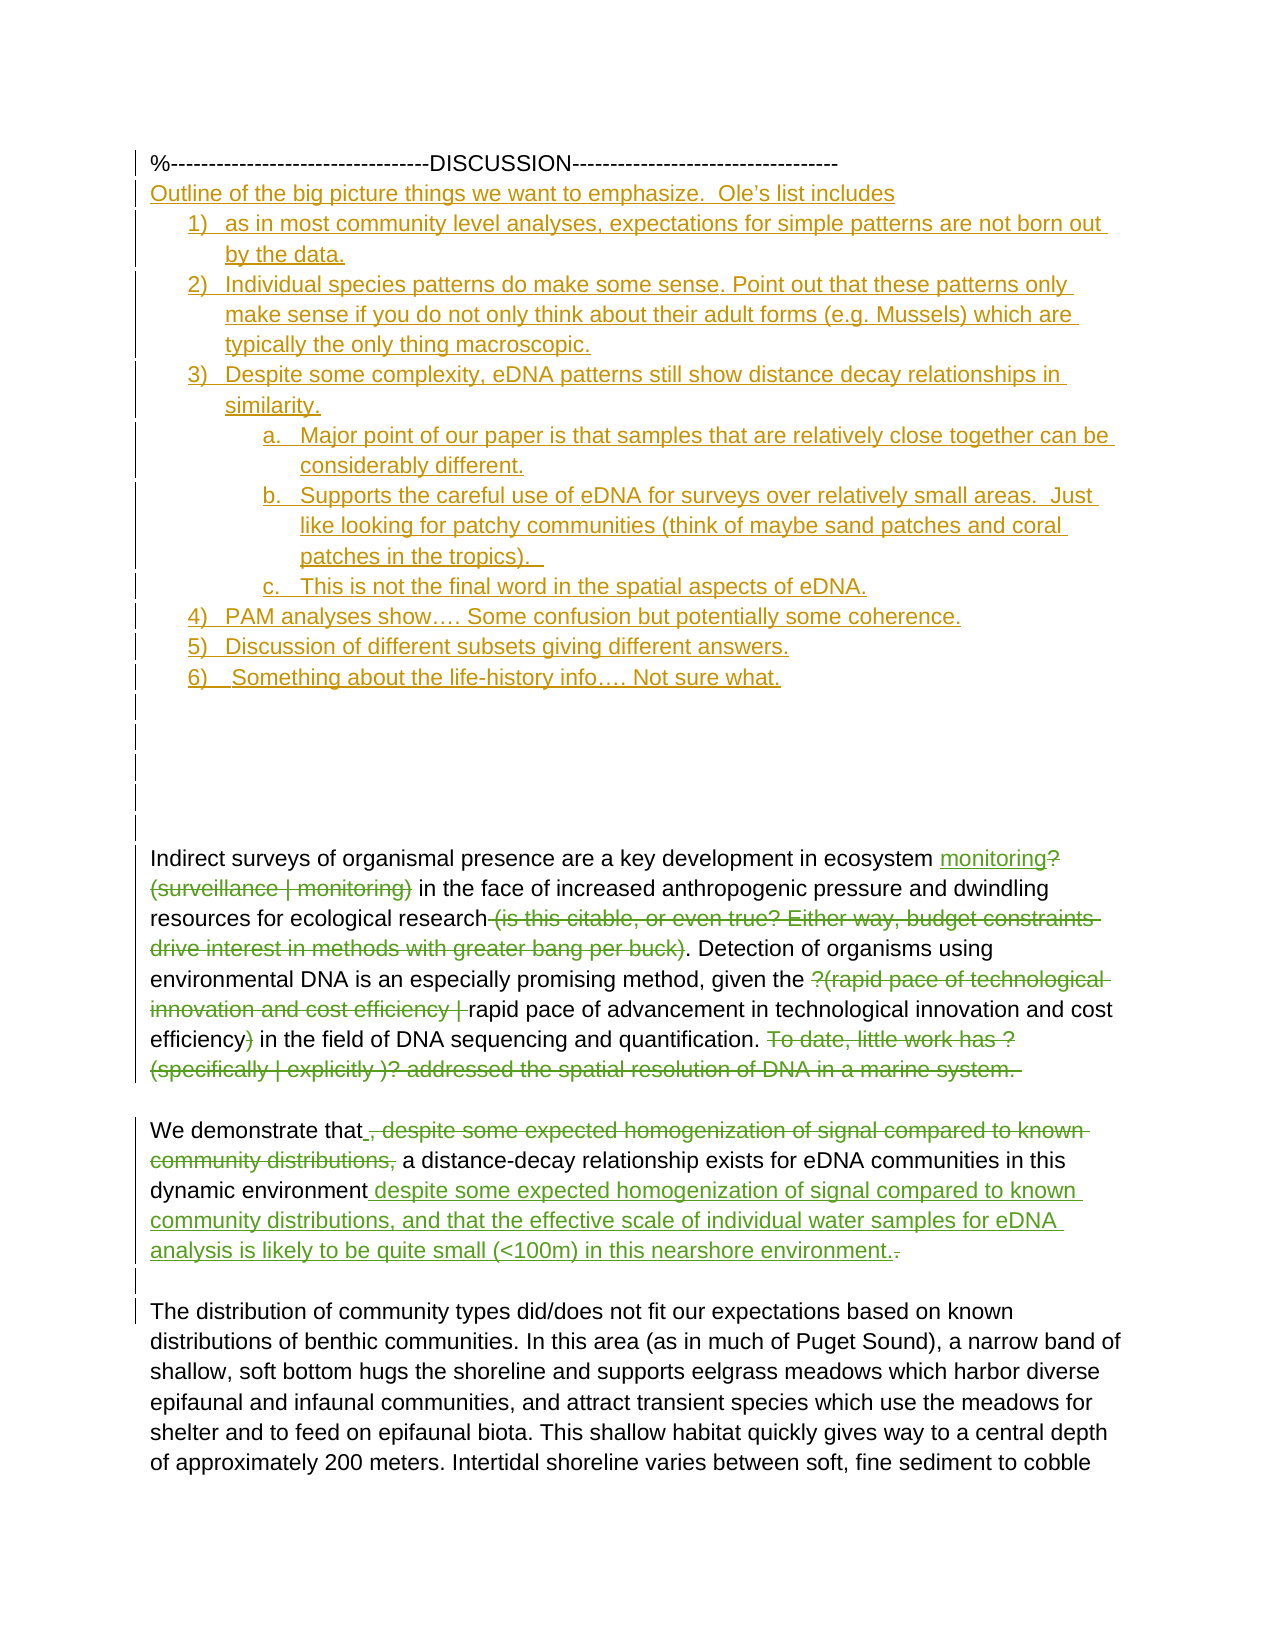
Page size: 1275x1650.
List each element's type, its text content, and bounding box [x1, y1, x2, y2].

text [150, 1298, 1125, 1475]
text %----------------------------------DISCUSSION----------------------------------- [150, 150, 1125, 176]
text We demonstrate that a distance-decay relationship exists for eDNA communities in this dynamic environment [150, 1117, 1125, 1264]
text Indirect surveys of organismal presence are a key development in ecosystem in the face of increased anthropogenic pressure and dwindling resources for ecological research. Detection of organisms using environmental DNA is an especially promising method, given the rapid pace of advancement in technological innovation and cost efficiency in the field of DNA sequencing and quantification. [150, 845, 1125, 1083]
